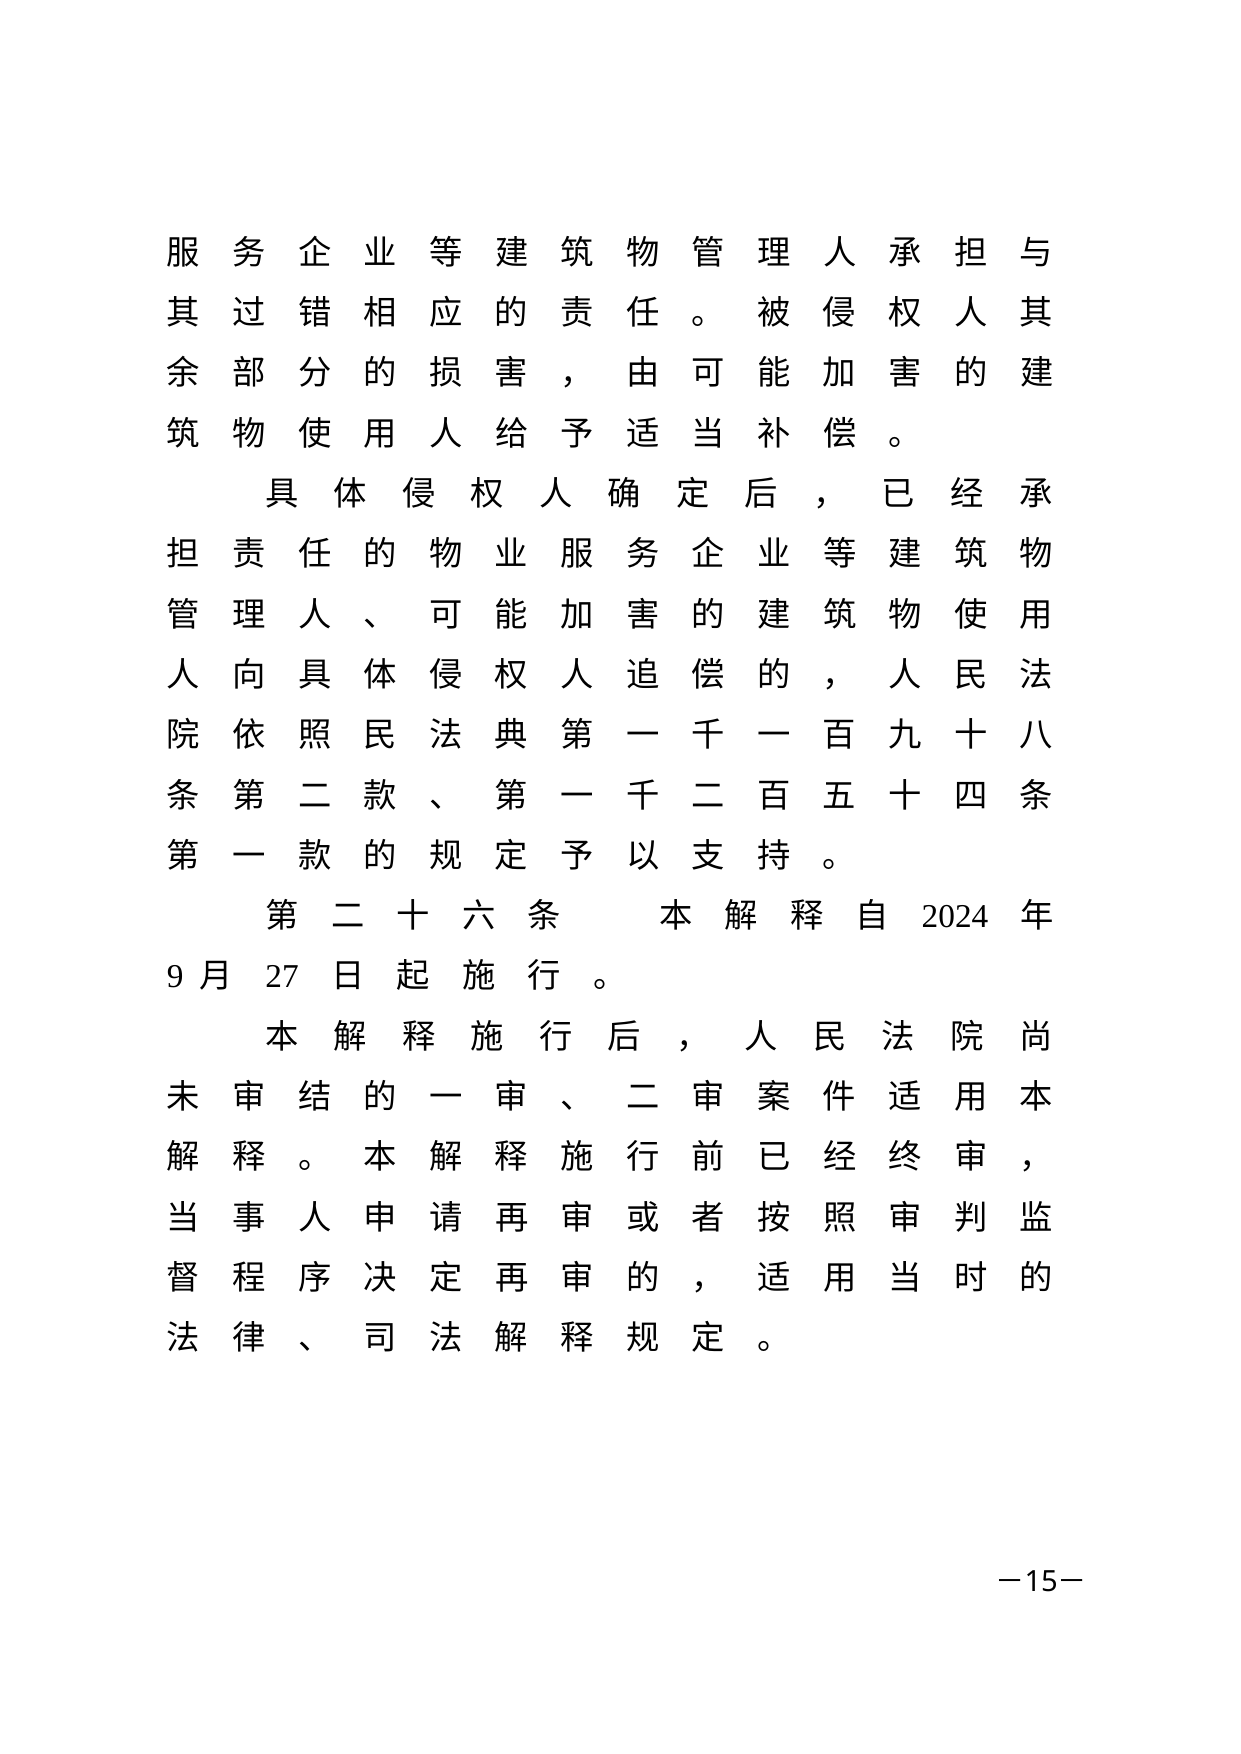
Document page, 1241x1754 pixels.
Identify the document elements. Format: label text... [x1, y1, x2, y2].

text 第二十六条 本解释自2024年9月27日起施行。 [167, 883, 1085, 1003]
text 具体侵权人确定后，已经承担责任的物业服务企业等建筑物管理人、可能加害的建筑物使用人向具体侵权人追偿的，人民法院依照民法典第一千一百九十八条第二款、第一千二百五十四条第一款的规定予以支持。 [167, 461, 1085, 883]
text 本解释施行后，人民法院尚未审结的一审、二审案件适用本解释。本解释施行前已经终审，当事人申请再审或者按照审判监督程序决定再审的，适用当时的法律、司法解释规定。 [167, 1003, 1085, 1365]
